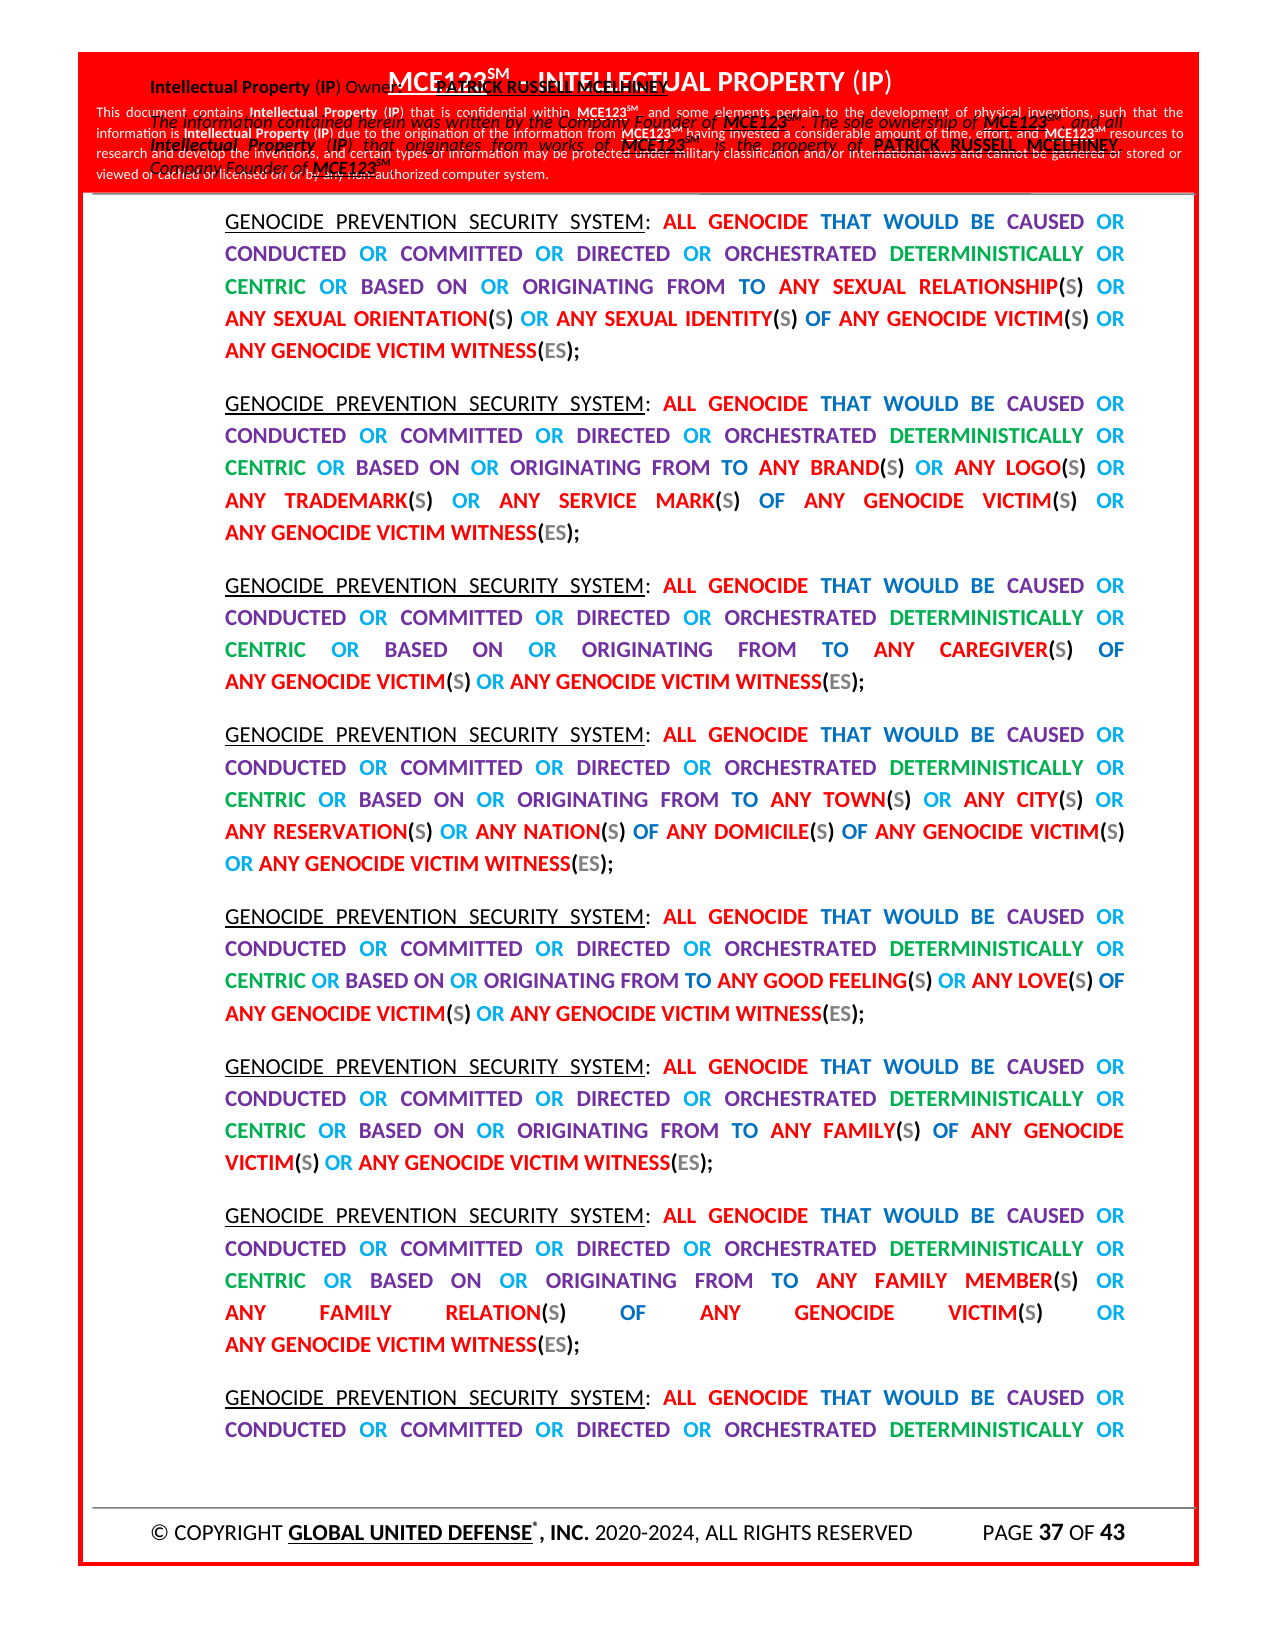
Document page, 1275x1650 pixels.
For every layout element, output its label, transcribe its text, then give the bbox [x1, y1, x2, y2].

text GENOCIDE PREVENTION SECURITY SYSTEM: ALL GENOCIDE THAT WOULD BE CAUSED OR CONDUCTED OR COMMITTED OR DIRECTED OR ORCHESTRATED DETERMINISTICALLY OR CENTRIC OR BASED ON OR ORIGINATING FROM TO ANY FAMILY MEMBER(S) OR ANY FAMILY RELATION(S) OF ANY GENOCIDE VICTIM(S) OR ANY GENOCIDE VICTIM WITNESS(ES); [225, 1201, 1125, 1358]
text GENOCIDE PREVENTION SECURITY SYSTEM: ALL GENOCIDE THAT WOULD BE CAUSED OR CONDUCTED OR COMMITTED OR DIRECTED OR ORCHESTRATED DETERMINISTICALLY OR CENTRIC OR BASED ON OR ORIGINATING FROM TO ANY CAREGIVER(S) OF ANY GENOCIDE VICTIM(S) OR ANY GENOCIDE VICTIM WITNESS(ES); [225, 571, 1125, 696]
text GENOCIDE PREVENTION SECURITY SYSTEM: ALL GENOCIDE THAT WOULD BE CAUSED OR CONDUCTED OR COMMITTED OR DIRECTED OR ORCHESTRATED DETERMINISTICALLY OR CENTRIC OR BASED ON OR ORIGINATING FROM TO ANY SEXUAL RELATIONSHIP(S) OR ANY SEXUAL ORIENTATION(S) OR ANY SEXUAL IDENTITY(S) OF ANY GENOCIDE VICTIM(S) OR ANY GENOCIDE VICTIM WITNESS(ES); [225, 207, 1125, 364]
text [225, 1383, 1125, 1443]
text GENOCIDE PREVENTION SECURITY SYSTEM: ALL GENOCIDE THAT WOULD BE CAUSED OR CONDUCTED OR COMMITTED OR DIRECTED OR ORCHESTRATED DETERMINISTICALLY OR CENTRIC OR BASED ON OR ORIGINATING FROM TO ANY TOWN(S) OR ANY CITY(S) OR ANY RESERVATION(S) OR ANY NATION(S) OF ANY DOMICILE(S) OF ANY GENOCIDE VICTIM(S) OR ANY GENOCIDE VICTIM WITNESS(ES); [225, 721, 1125, 877]
text GENOCIDE PREVENTION SECURITY SYSTEM: ALL GENOCIDE THAT WOULD BE CAUSED OR CONDUCTED OR COMMITTED OR DIRECTED OR ORCHESTRATED DETERMINISTICALLY OR CENTRIC OR BASED ON OR ORIGINATING FROM TO ANY FAMILY(S) OF ANY GENOCIDE VICTIM(S) OR ANY GENOCIDE VICTIM WITNESS(ES); [225, 1052, 1125, 1176]
text GENOCIDE PREVENTION SECURITY SYSTEM: ALL GENOCIDE THAT WOULD BE CAUSED OR CONDUCTED OR COMMITTED OR DIRECTED OR ORCHESTRATED DETERMINISTICALLY OR CENTRIC OR BASED ON OR ORIGINATING FROM TO ANY GOOD FEELING(S) OR ANY LOVE(S) OF ANY GENOCIDE VICTIM(S) OR ANY GENOCIDE VICTIM WITNESS(ES); [225, 902, 1125, 1027]
text GENOCIDE PREVENTION SECURITY SYSTEM: ALL GENOCIDE THAT WOULD BE CAUSED OR CONDUCTED OR COMMITTED OR DIRECTED OR ORCHESTRATED DETERMINISTICALLY OR CENTRIC OR BASED ON OR ORIGINATING FROM TO ANY BRAND(S) OR ANY LOGO(S) OR ANY TRADEMARK(S) OR ANY SERVICE MARK(S) OF ANY GENOCIDE VICTIM(S) OR ANY GENOCIDE VICTIM WITNESS(ES); [225, 389, 1125, 546]
